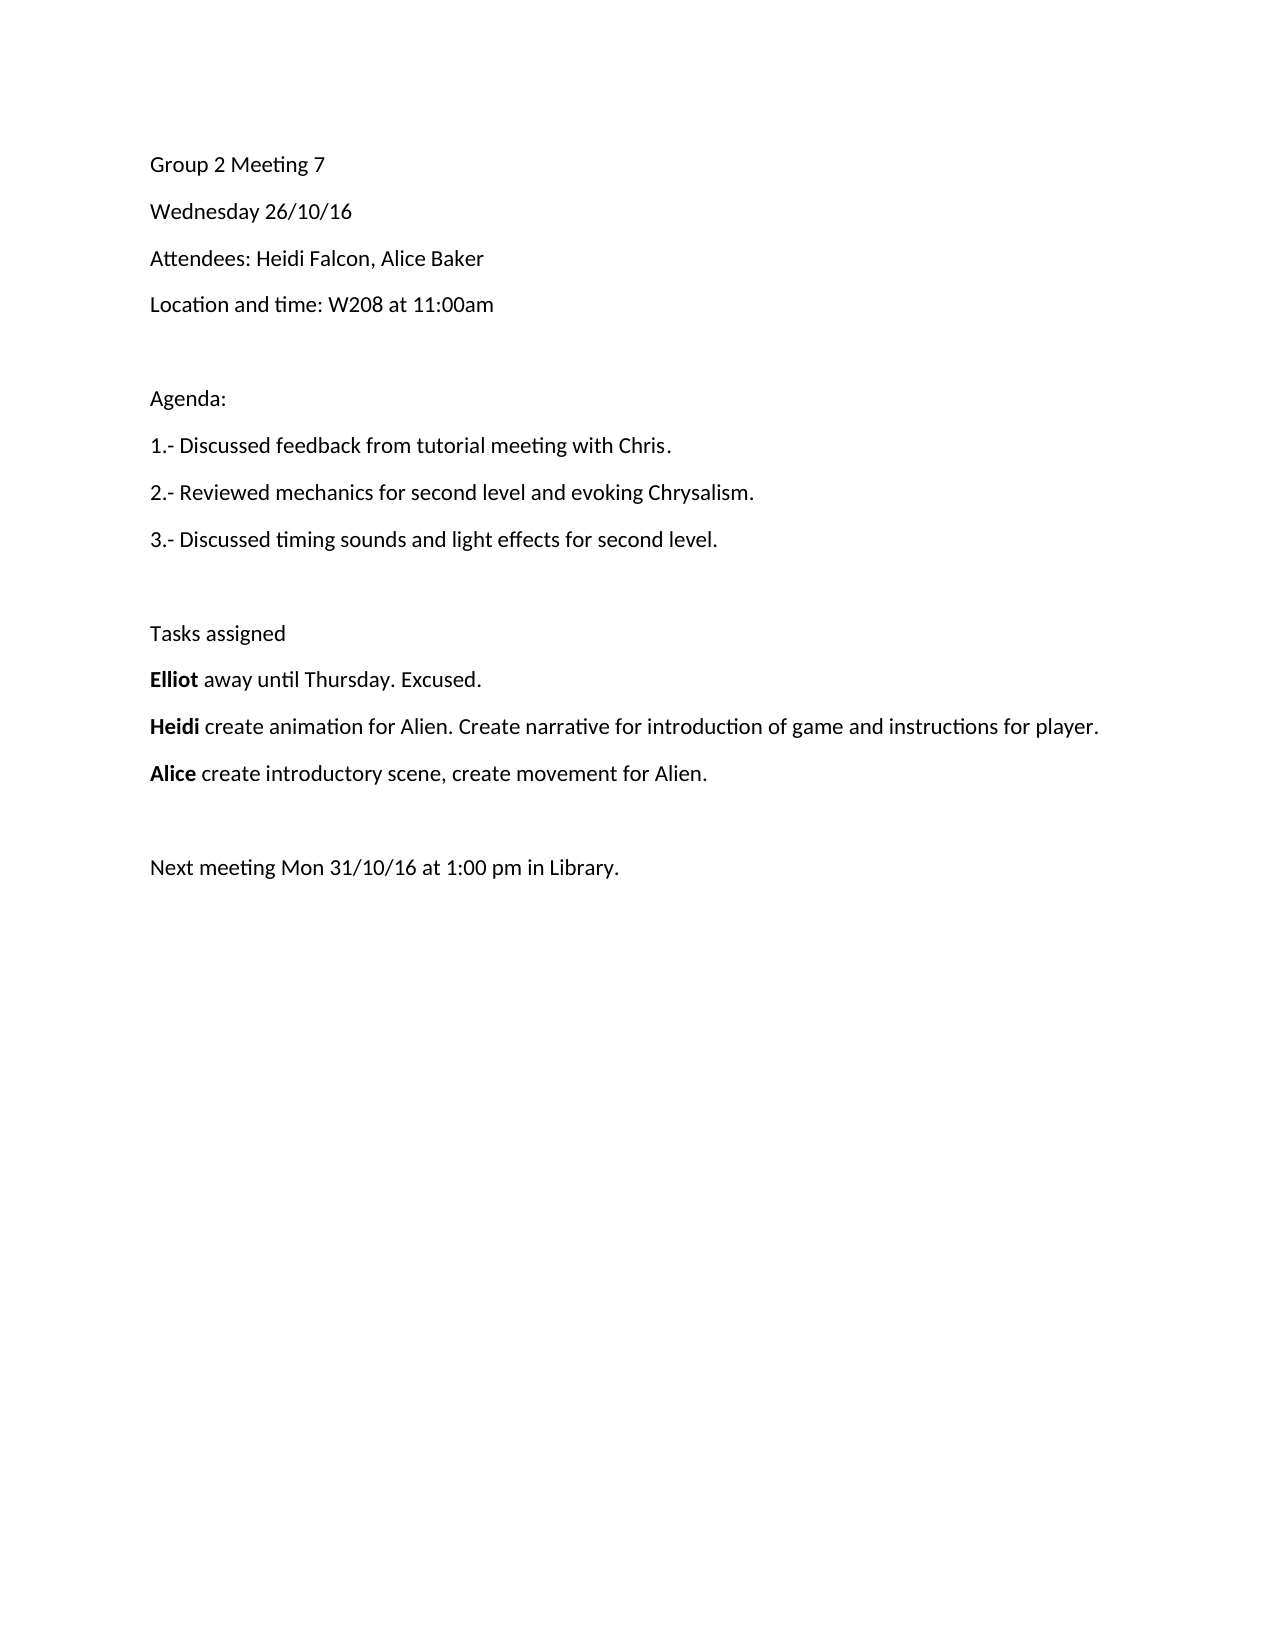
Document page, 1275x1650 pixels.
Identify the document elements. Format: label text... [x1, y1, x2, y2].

text Agenda: [150, 384, 1125, 412]
text Location and time: W208 at 11:00am [150, 291, 1125, 319]
text Elliot away until Thursday. Excused. [150, 666, 1125, 694]
text Wednesday 26/10/16 [150, 197, 1125, 225]
text Group 2 Meeting 7 [150, 150, 1125, 178]
text Next meeting Mon 31/10/16 at 1:00 pm in Library. [150, 853, 1125, 881]
text 1.- Discussed feedback from tutorial meeting with Chris. [150, 431, 1125, 459]
text 3.- Discussed timing sounds and light effects for second level. [150, 525, 1125, 553]
text Attendees: Heidi Falcon, Alice Baker [150, 244, 1125, 272]
text 2.- Reviewed mechanics for second level and evoking Chrysalism. [150, 478, 1125, 506]
text Heidi create animation for Alien. Create narrative for introduction of game and instructions for player. [150, 712, 1125, 741]
text Alice create introductory scene, create movement for Alien. [150, 759, 1125, 787]
text Tasks assigned [150, 619, 1125, 647]
